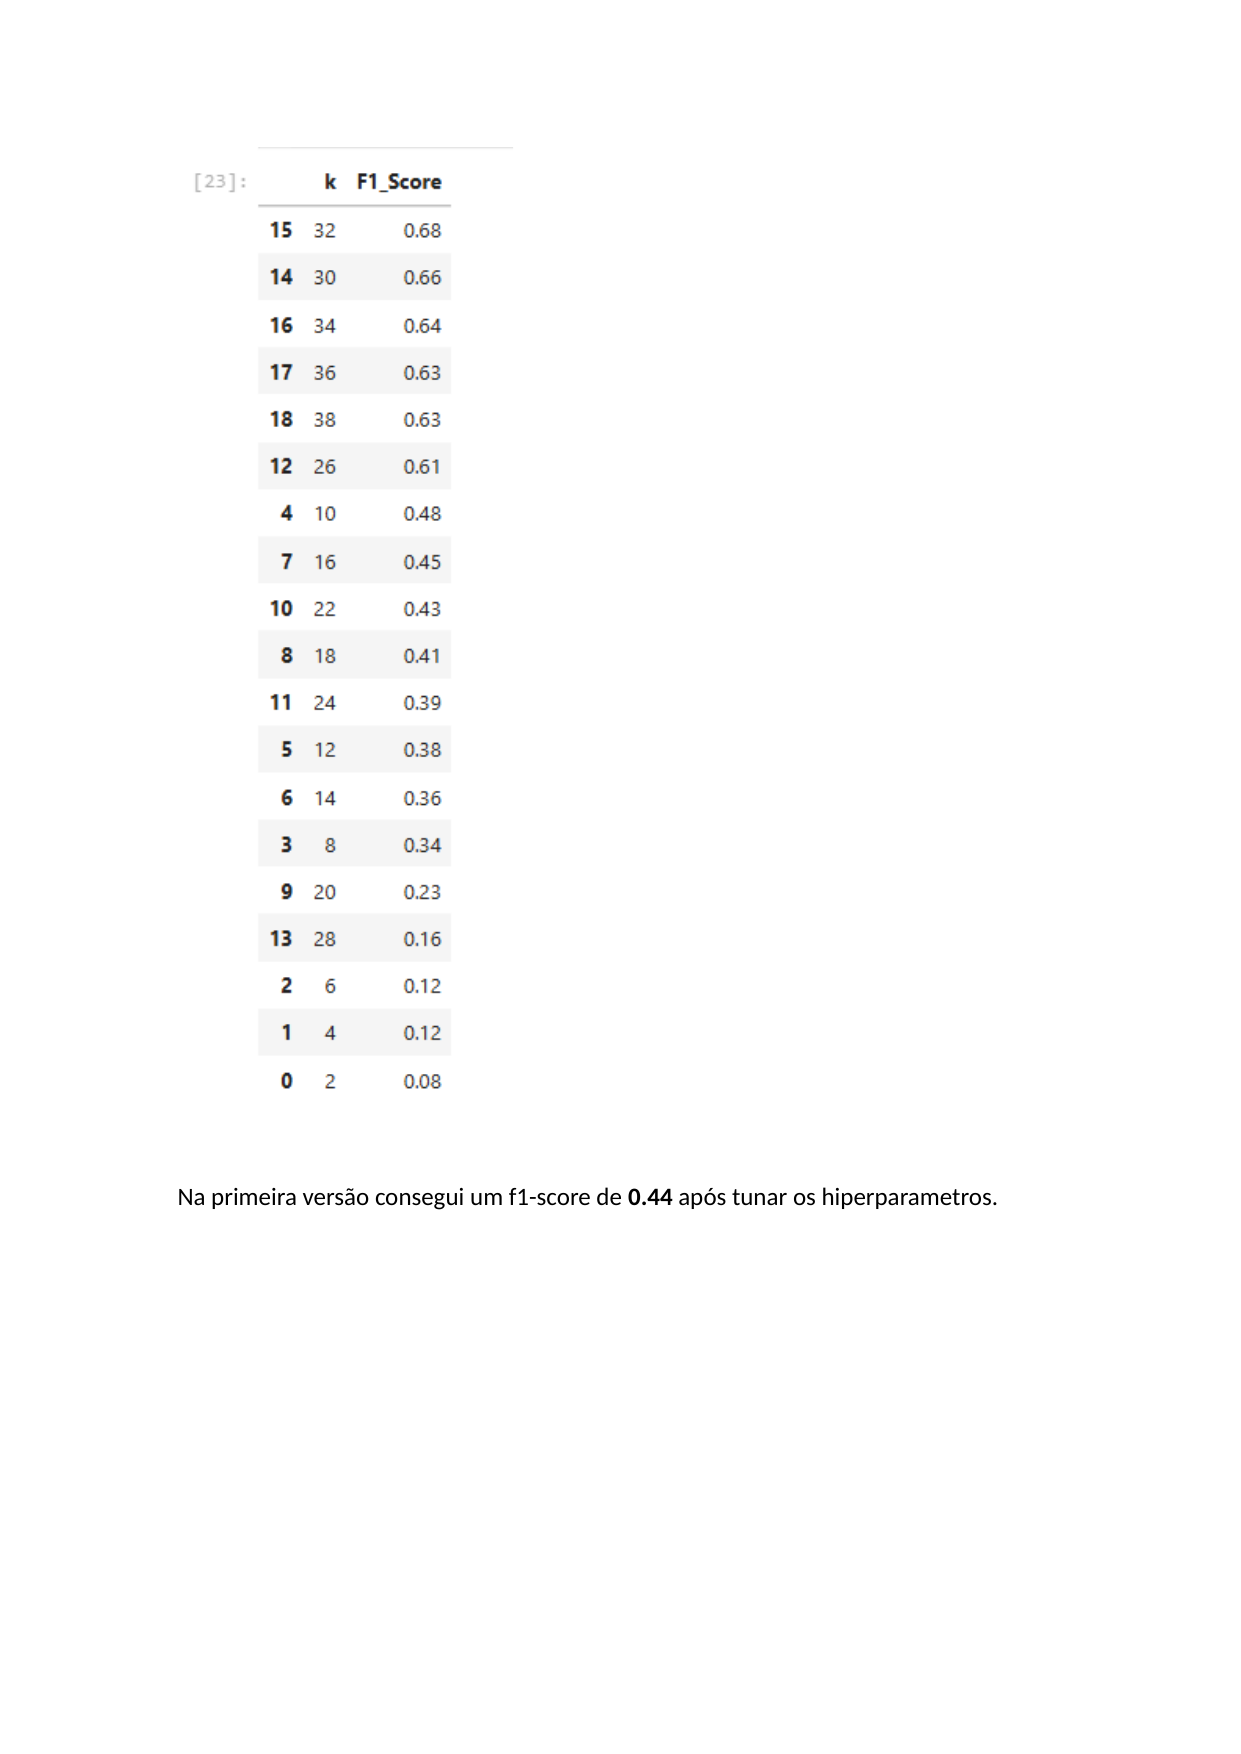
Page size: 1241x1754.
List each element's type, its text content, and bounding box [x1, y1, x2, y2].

text Na primeira versão consegui um f1-score de 0.44 após tunar os hiperparametros. [177, 1181, 1063, 1212]
picture [177, 147, 514, 1109]
